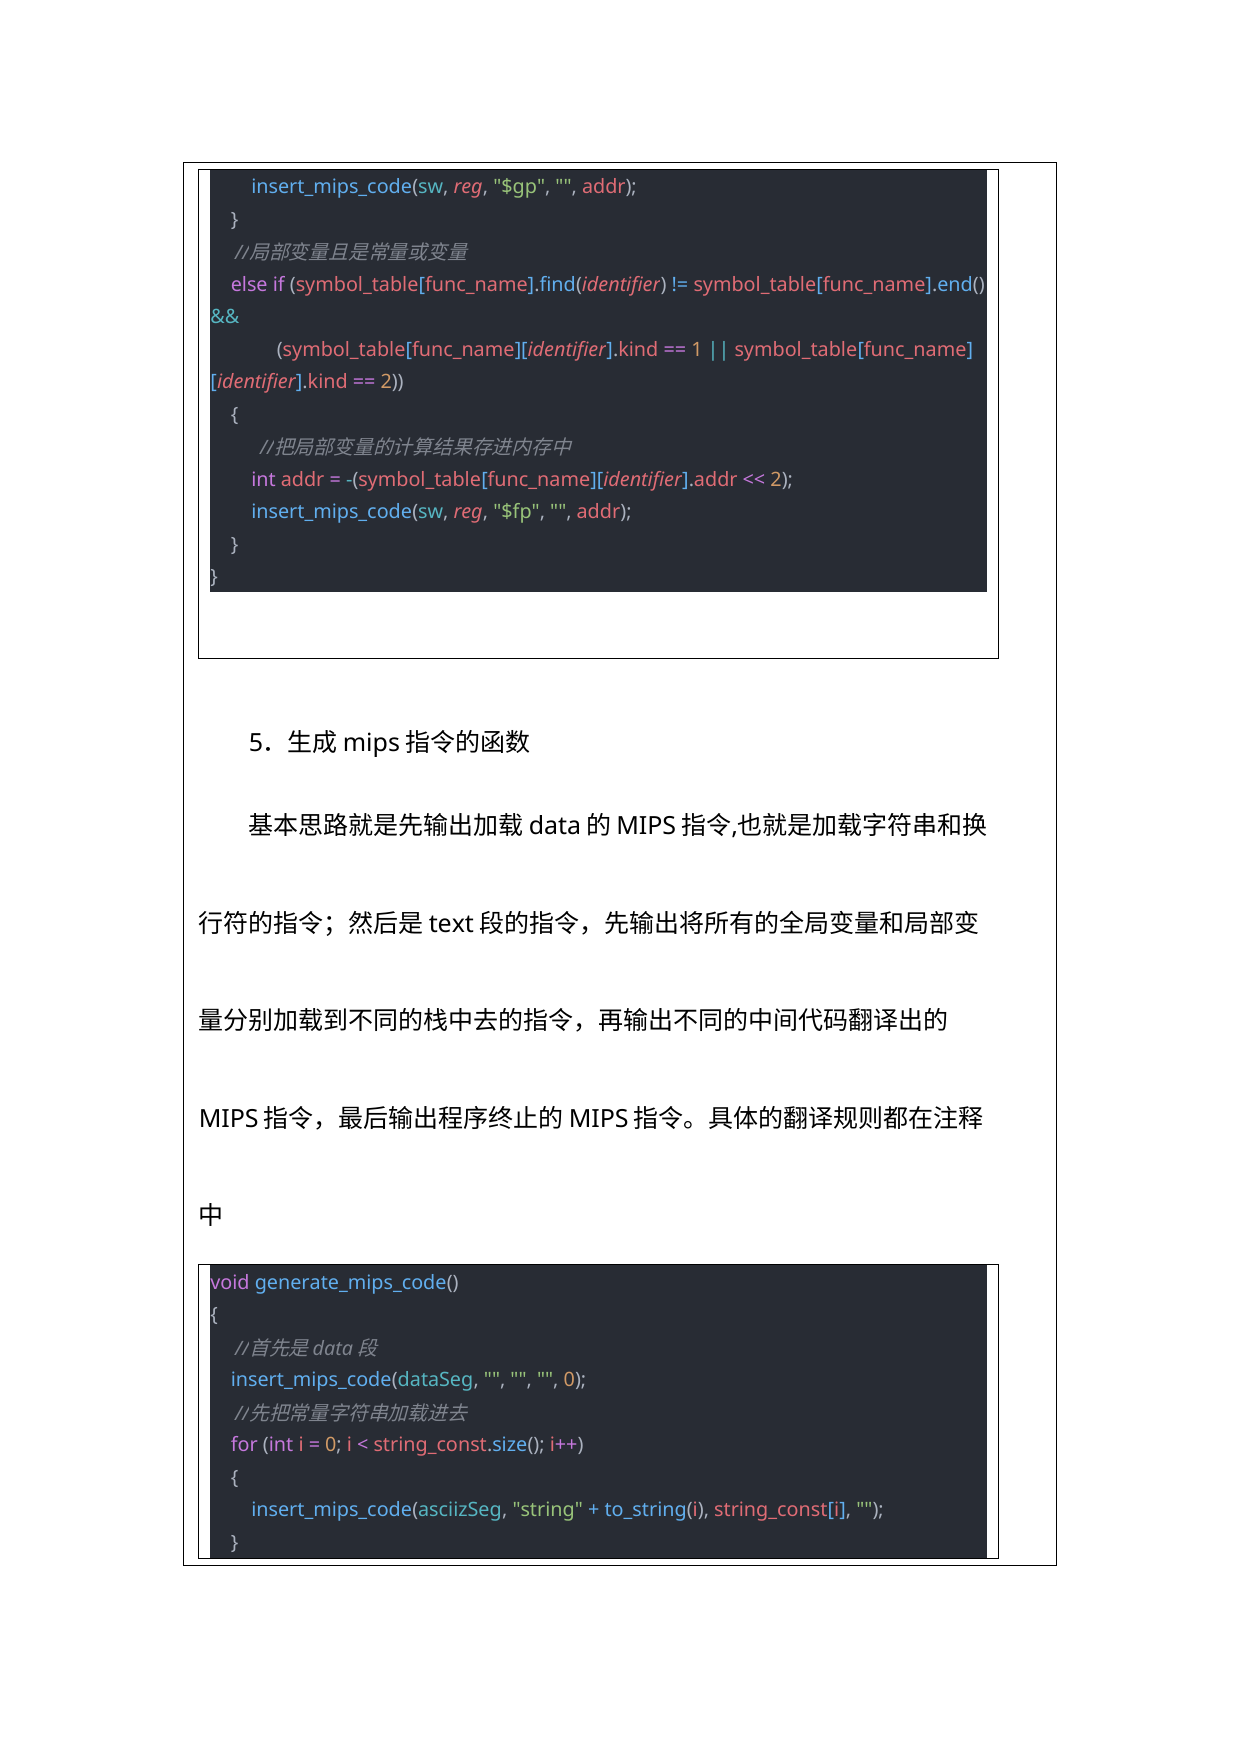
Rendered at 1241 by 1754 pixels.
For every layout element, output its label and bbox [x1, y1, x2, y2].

table_cell [184, 163, 1056, 1565]
